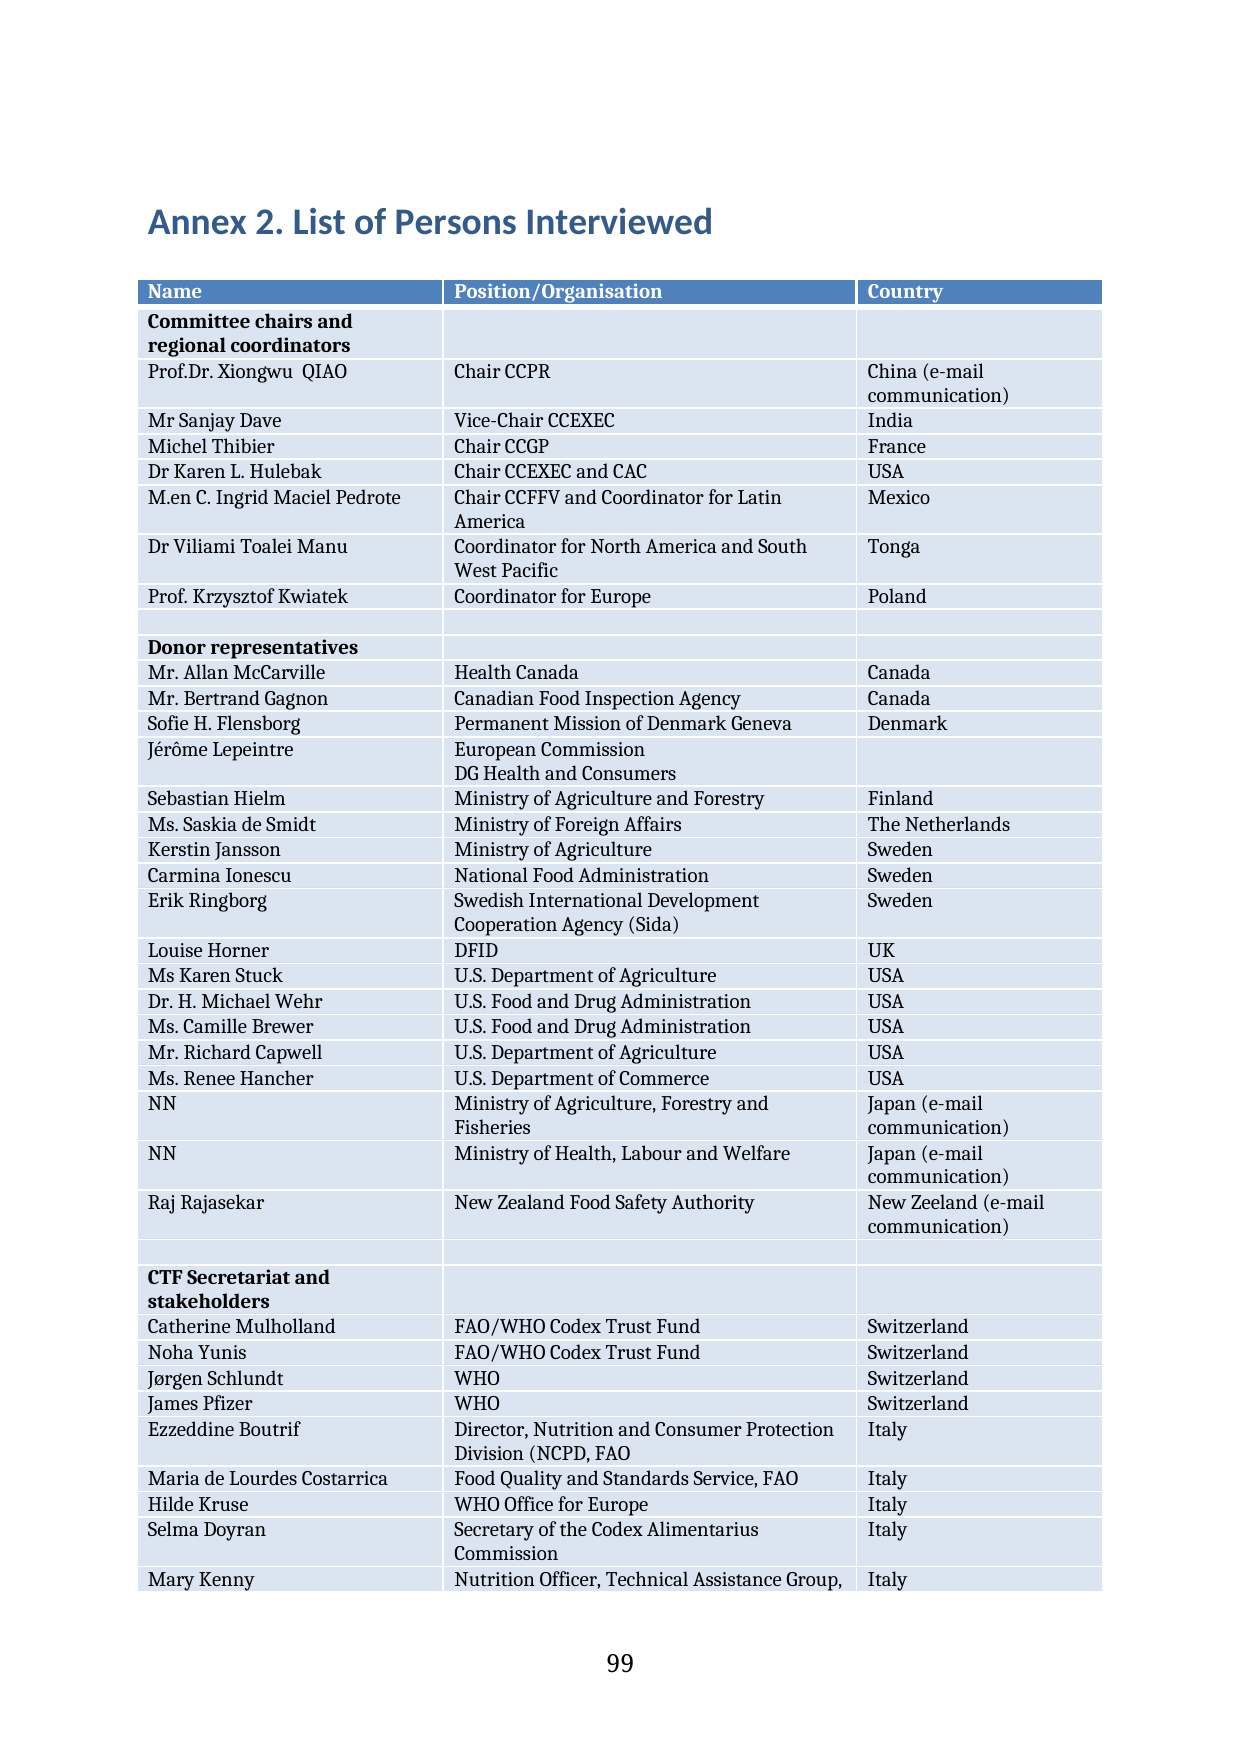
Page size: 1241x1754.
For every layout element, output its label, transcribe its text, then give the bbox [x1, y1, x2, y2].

table_cell Michel Thibier [138, 435, 442, 458]
table_cell Carmina Ionescu [138, 864, 442, 887]
table_cell Ministry of Agriculture, Forestry and Fisheries [444, 1092, 856, 1139]
table_cell Chair CCEXEC and CAC [444, 460, 856, 484]
table_cell Committee chairs and regional coordinators [138, 310, 442, 358]
table_cell FAO/WHO Codex Trust Fund [444, 1341, 856, 1364]
table_cell Noha Yunis [138, 1341, 442, 1364]
table_cell New Zealand Food Safety Authority [444, 1191, 856, 1238]
table_cell New Zeeland (e-mail communication) [857, 1191, 1102, 1238]
table_cell Ms. Renee Hancher [138, 1066, 442, 1090]
table_cell Ministry of Agriculture [444, 838, 856, 862]
table_cell Canada [857, 661, 1102, 685]
table_cell USA [857, 1015, 1102, 1039]
table_cell France [857, 435, 1102, 458]
table_cell U.S. Department of Agriculture [444, 964, 856, 988]
table_cell [444, 1266, 856, 1313]
table_header Name [138, 280, 442, 304]
table_cell Ministry of Agriculture and Forestry [444, 787, 856, 811]
table_cell Tonga [857, 535, 1102, 583]
table_cell Denmark [857, 712, 1102, 736]
table_cell Dr Karen L. Hulebak [138, 460, 442, 484]
table_cell Sweden [857, 864, 1102, 887]
table_cell [857, 310, 1102, 358]
table_cell Mexico [857, 486, 1102, 533]
table_cell Italy [857, 1417, 1102, 1465]
table_cell Secretary of the Codex Alimentarius Commission [444, 1518, 856, 1566]
table_cell [138, 610, 442, 634]
table_cell Mr. Bertrand Gagnon [138, 687, 442, 710]
table_cell U.S. Food and Drug Administration [444, 1015, 856, 1039]
table_cell Dr. H. Michael Wehr [138, 990, 442, 1013]
table_cell WHO [444, 1366, 856, 1390]
table_cell Coordinator for Europe [444, 585, 856, 608]
table_cell [444, 610, 856, 634]
table_cell U.S. Food and Drug Administration [444, 990, 856, 1013]
table_cell Louise Horner [138, 939, 442, 962]
table_cell The Netherlands [857, 813, 1102, 836]
table_cell Prof. Krzysztof Kwiatek [138, 585, 442, 608]
table_cell China (e-mail communication) [857, 360, 1102, 407]
table_cell Canadian Food Inspection Agency [444, 687, 856, 710]
table_cell [444, 1240, 856, 1264]
table_cell Poland [857, 585, 1102, 608]
table_cell Italy [857, 1467, 1102, 1491]
table_cell Ms Karen Stuck [138, 964, 442, 988]
table_cell Chair CCFFV and Coordinator for Latin America [444, 486, 856, 533]
table_cell Switzerland [857, 1341, 1102, 1364]
table_cell Ms. Saskia de Smidt [138, 813, 442, 836]
table_cell U.S. Department of Commerce [444, 1066, 856, 1090]
table_cell India [857, 409, 1102, 433]
table_cell USA [857, 460, 1102, 484]
table_cell Ezzeddine Boutrif [138, 1417, 442, 1465]
table_cell U.S. Department of Agriculture [444, 1041, 856, 1064]
table_cell Ministry of Foreign Affairs [444, 813, 856, 836]
table_cell DFID [444, 939, 856, 962]
table_cell Canada [857, 687, 1102, 710]
table_cell Switzerland [857, 1392, 1102, 1416]
table_cell European Commission DG Health and Consumers [444, 738, 856, 785]
table_cell Dr Viliami Toalei Manu [138, 535, 442, 583]
table_cell Ministry of Health, Labour and Welfare [444, 1141, 856, 1189]
table_cell [857, 1240, 1102, 1264]
table_cell FAO/WHO Codex Trust Fund [444, 1315, 856, 1339]
table_cell Kerstin Jansson [138, 838, 442, 862]
table_cell Sebastian Hielm [138, 787, 442, 811]
table_cell Japan (e-mail communication) [857, 1092, 1102, 1139]
table_cell NN [138, 1092, 442, 1139]
table_cell [857, 636, 1102, 659]
table_cell James Pfizer [138, 1392, 442, 1416]
table_cell Mr. Richard Capwell [138, 1041, 442, 1064]
table_cell Switzerland [857, 1315, 1102, 1339]
table_cell Chair CCPR [444, 360, 856, 407]
table_cell Sweden [857, 889, 1102, 937]
table_cell [444, 636, 856, 659]
table_cell Jørgen Schlundt [138, 1366, 442, 1390]
table_header Country [858, 280, 1102, 304]
table_cell Jérôme Lepeintre [138, 738, 442, 785]
table_cell CTF Secretariat and stakeholders [138, 1266, 442, 1313]
table_cell [138, 1240, 442, 1264]
table_cell Erik Ringborg [138, 889, 442, 937]
table_cell Food Quality and Standards Service, FAO [444, 1467, 856, 1491]
table_cell Italy [857, 1518, 1102, 1566]
table_cell USA [857, 990, 1102, 1013]
table_cell Coordinator for North America and South West Pacific [444, 535, 856, 583]
table_cell [857, 610, 1102, 634]
table_cell [857, 1266, 1102, 1313]
table_cell Switzerland [857, 1366, 1102, 1390]
table_cell Selma Doyran [138, 1518, 442, 1566]
table_cell Director, Nutrition and Consumer Protection Division (NCPD, FAO [444, 1417, 856, 1465]
table_cell USA [857, 1041, 1102, 1064]
table_cell Catherine Mulholland [138, 1315, 442, 1339]
table_cell WHO [444, 1392, 856, 1416]
table_cell Maria de Lourdes Costarrica [138, 1467, 442, 1491]
table_cell Prof.Dr. Xiongwu QIAO [138, 360, 442, 407]
table_cell WHO Office for Europe [444, 1492, 856, 1516]
table_cell Raj Rajasekar [138, 1191, 442, 1238]
subtitle Annex 2. List of Persons Interviewed [148, 198, 1092, 243]
table_cell Mr Sanjay Dave [138, 409, 442, 433]
table_cell [857, 738, 1102, 785]
table_cell Vice-Chair CCEXEC [444, 409, 856, 433]
table_cell National Food Administration [444, 864, 856, 887]
table_cell M.en C. Ingrid Maciel Pedrote [138, 486, 442, 533]
table_header Position/Organisation [444, 280, 855, 304]
table_cell Italy [857, 1567, 1102, 1591]
table_cell Japan (e-mail communication) [857, 1141, 1102, 1189]
table_cell Finland [857, 787, 1102, 811]
table_cell USA [857, 1066, 1102, 1090]
table_cell Sofie H. Flensborg [138, 712, 442, 736]
table_cell Permanent Mission of Denmark Geneva [444, 712, 856, 736]
table_cell Italy [857, 1492, 1102, 1516]
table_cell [444, 1567, 856, 1591]
table_cell Hilde Kruse [138, 1492, 442, 1516]
table_cell UK [857, 939, 1102, 962]
table_cell Ms. Camille Brewer [138, 1015, 442, 1039]
table_cell [444, 310, 856, 358]
table_cell NN [138, 1141, 442, 1189]
table_cell Health Canada [444, 661, 856, 685]
table_cell Donor representatives [138, 636, 442, 659]
table_cell Chair CCGP [444, 435, 856, 458]
table_cell Mr. Allan McCarville [138, 661, 442, 685]
table_cell Mary Kenny [138, 1567, 442, 1591]
table_cell USA [857, 964, 1102, 988]
table_cell Swedish International Development Cooperation Agency (Sida) [444, 889, 856, 937]
table_cell Sweden [857, 838, 1102, 862]
